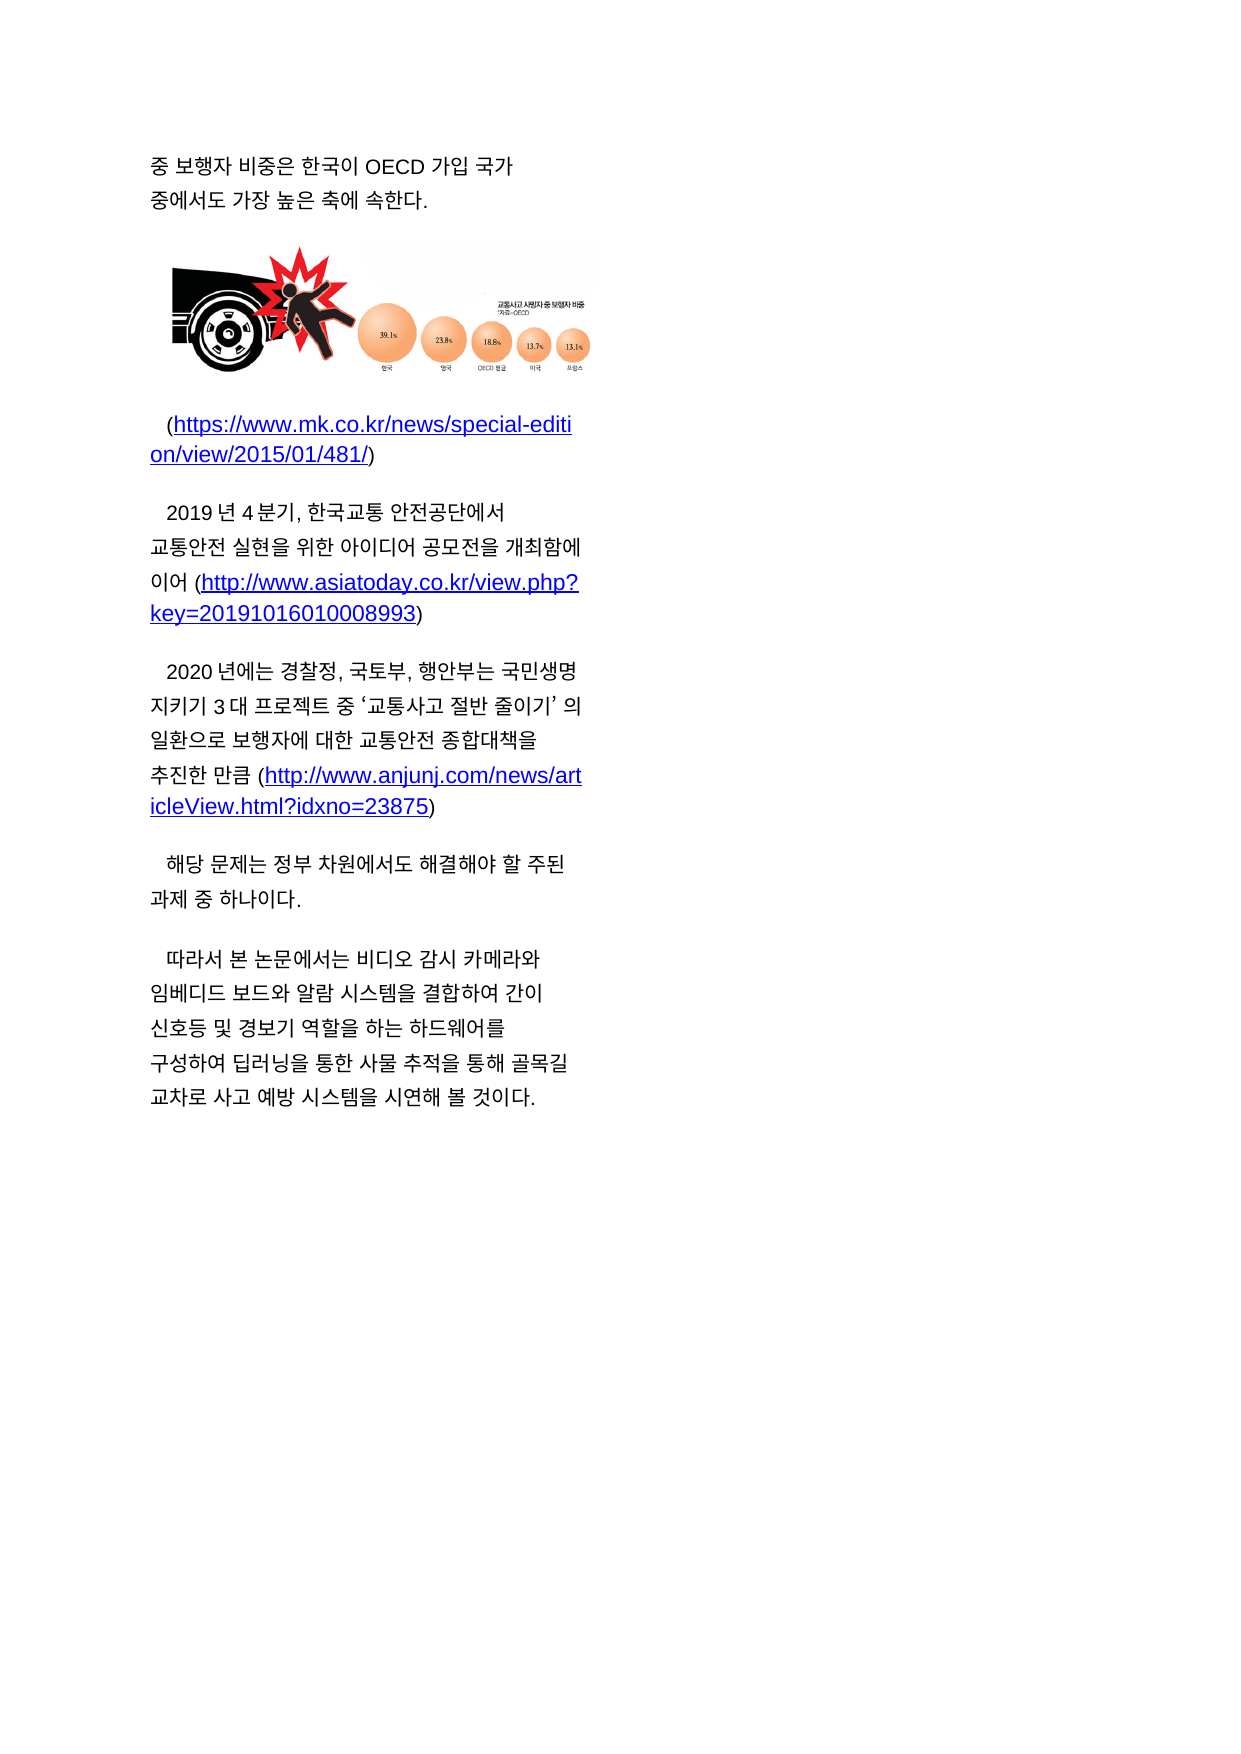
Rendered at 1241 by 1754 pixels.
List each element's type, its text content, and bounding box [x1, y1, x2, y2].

text 따라서 본 논문에서는 비디오 감시 카메라와 임베디드 보드와 알람 시스템을 결합하여 간이 신호등 및 경보기 역할을 하는 하드웨어를 구성하여 딥러닝을 통한 사물 추적을 통해 골목길 교차로 사고 예방 시스템을 시연해 볼 것이다. [150, 943, 582, 1112]
text 2019년 4분기, 한국교통 안전공단에서 교통안전 실현을 위한 아이디어 공모전을 개최함에 이어 (http://www.asiatoday.co.kr/view.php?key=20191016010008993) [150, 497, 582, 626]
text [150, 150, 582, 215]
text (https://www.mk.co.kr/news/special-edition/view/2015/01/481/) [150, 411, 582, 468]
picture [166, 244, 599, 383]
text 해당 문제는 정부 차원에서도 해결해야 할 주된 과제 중 하나이다. [150, 848, 582, 913]
text 2020년에는 경찰정, 국토부, 행안부는 국민생명 지키기 3대 프로젝트 중 ‘교통사고 절반 줄이기’ 의 일환으로 보행자에 대한 교통안전 종합대책을 추진한 만큼 (http://www.anjunj.com/news/articleView.html?idxno=23875) [150, 655, 582, 820]
